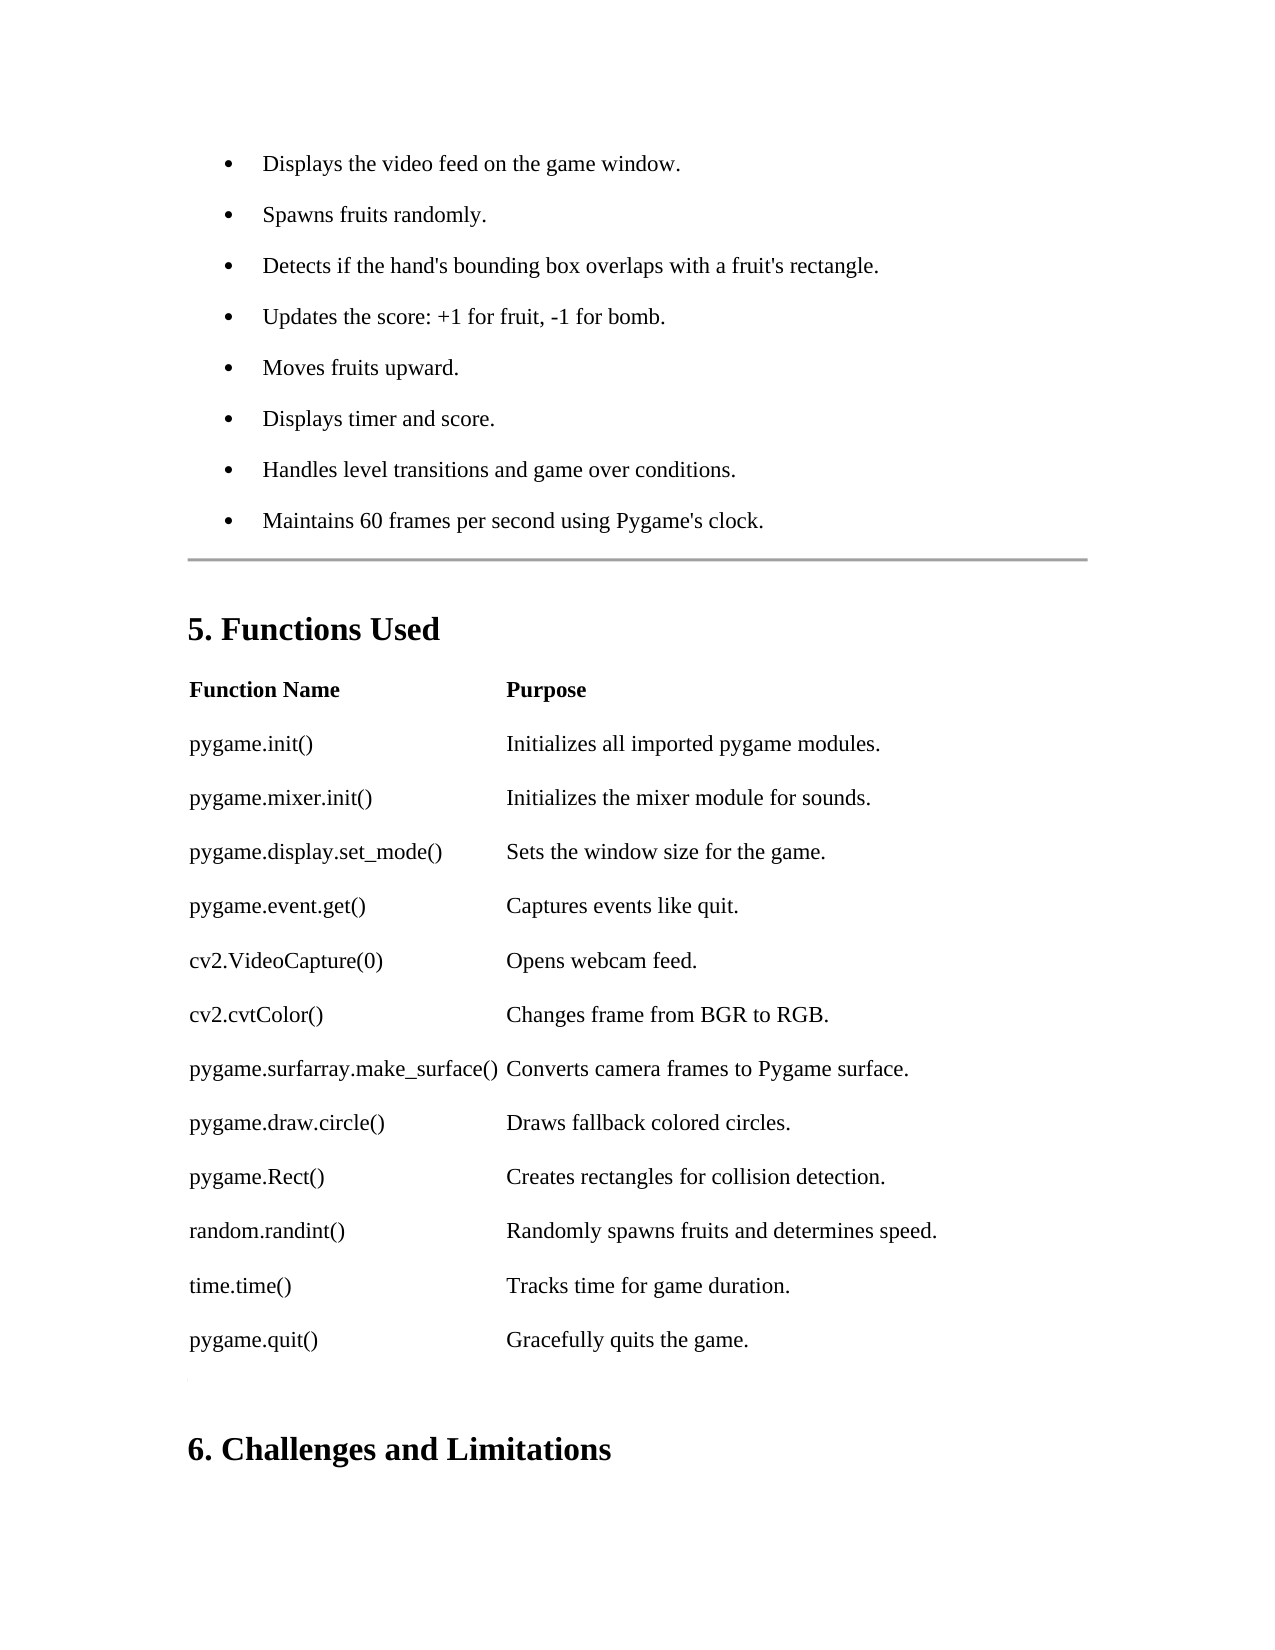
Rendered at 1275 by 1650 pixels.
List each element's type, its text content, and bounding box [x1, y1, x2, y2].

table_cell Converts camera frames to Pygame surface. [505, 1054, 944, 1108]
table_cell pygame.display.set_mode() [188, 837, 504, 891]
table_cell pygame.mixer.init() [188, 783, 504, 837]
list Moves fruits upward. [225, 354, 1087, 381]
table_cell pygame.event.get() [188, 891, 504, 945]
table_cell Sets the window size for the game. [505, 837, 944, 891]
list Maintains 60 frames per second using Pygame's clock. [225, 507, 1087, 534]
table_cell Opens webcam feed. [505, 945, 944, 999]
table_cell Initializes all imported pygame modules. [505, 729, 944, 783]
table_cell Randomly spawns fruits and determines speed. [505, 1216, 944, 1270]
table_cell cv2.VideoCapture(0) [188, 945, 504, 999]
table_cell Gracefully quits the game. [505, 1324, 944, 1378]
table_cell pygame.surfarray.make_surface() [188, 1054, 504, 1108]
list Detects if the hand's bounding box overlaps with a fruit's rectangle. [225, 252, 1087, 278]
list Spawns fruits randomly. [225, 201, 1087, 227]
table_cell Initializes the mixer module for sounds. [505, 783, 944, 837]
table_cell Creates rectangles for collision detection. [505, 1162, 944, 1216]
text 5. Functions Used [187, 609, 1087, 648]
list Handles level transitions and game over conditions. [225, 456, 1087, 483]
list Displays timer and score. [225, 405, 1087, 432]
table_cell pygame.quit() [188, 1324, 504, 1378]
table_header Purpose [505, 674, 944, 728]
list Updates the score: +1 for fruit, -1 for bomb. [225, 303, 1087, 329]
table_cell Draws fallback colored circles. [505, 1108, 944, 1162]
table_header Function Name [188, 674, 504, 728]
table_cell Changes frame from BGR to RGB. [505, 999, 944, 1053]
table_cell random.randint() [188, 1216, 504, 1270]
table_cell Captures events like quit. [505, 891, 944, 945]
table_cell pygame.init() [188, 729, 504, 783]
table_cell pygame.draw.circle() [188, 1108, 504, 1162]
text 6. Challenges and Limitations [187, 1429, 1087, 1468]
table_cell Tracks time for game duration. [505, 1270, 944, 1324]
table_cell time.time() [188, 1270, 504, 1324]
list Displays the video feed on the game window. [225, 150, 1087, 176]
table_cell pygame.Rect() [188, 1162, 504, 1216]
table_cell cv2.cvtColor() [188, 999, 504, 1053]
